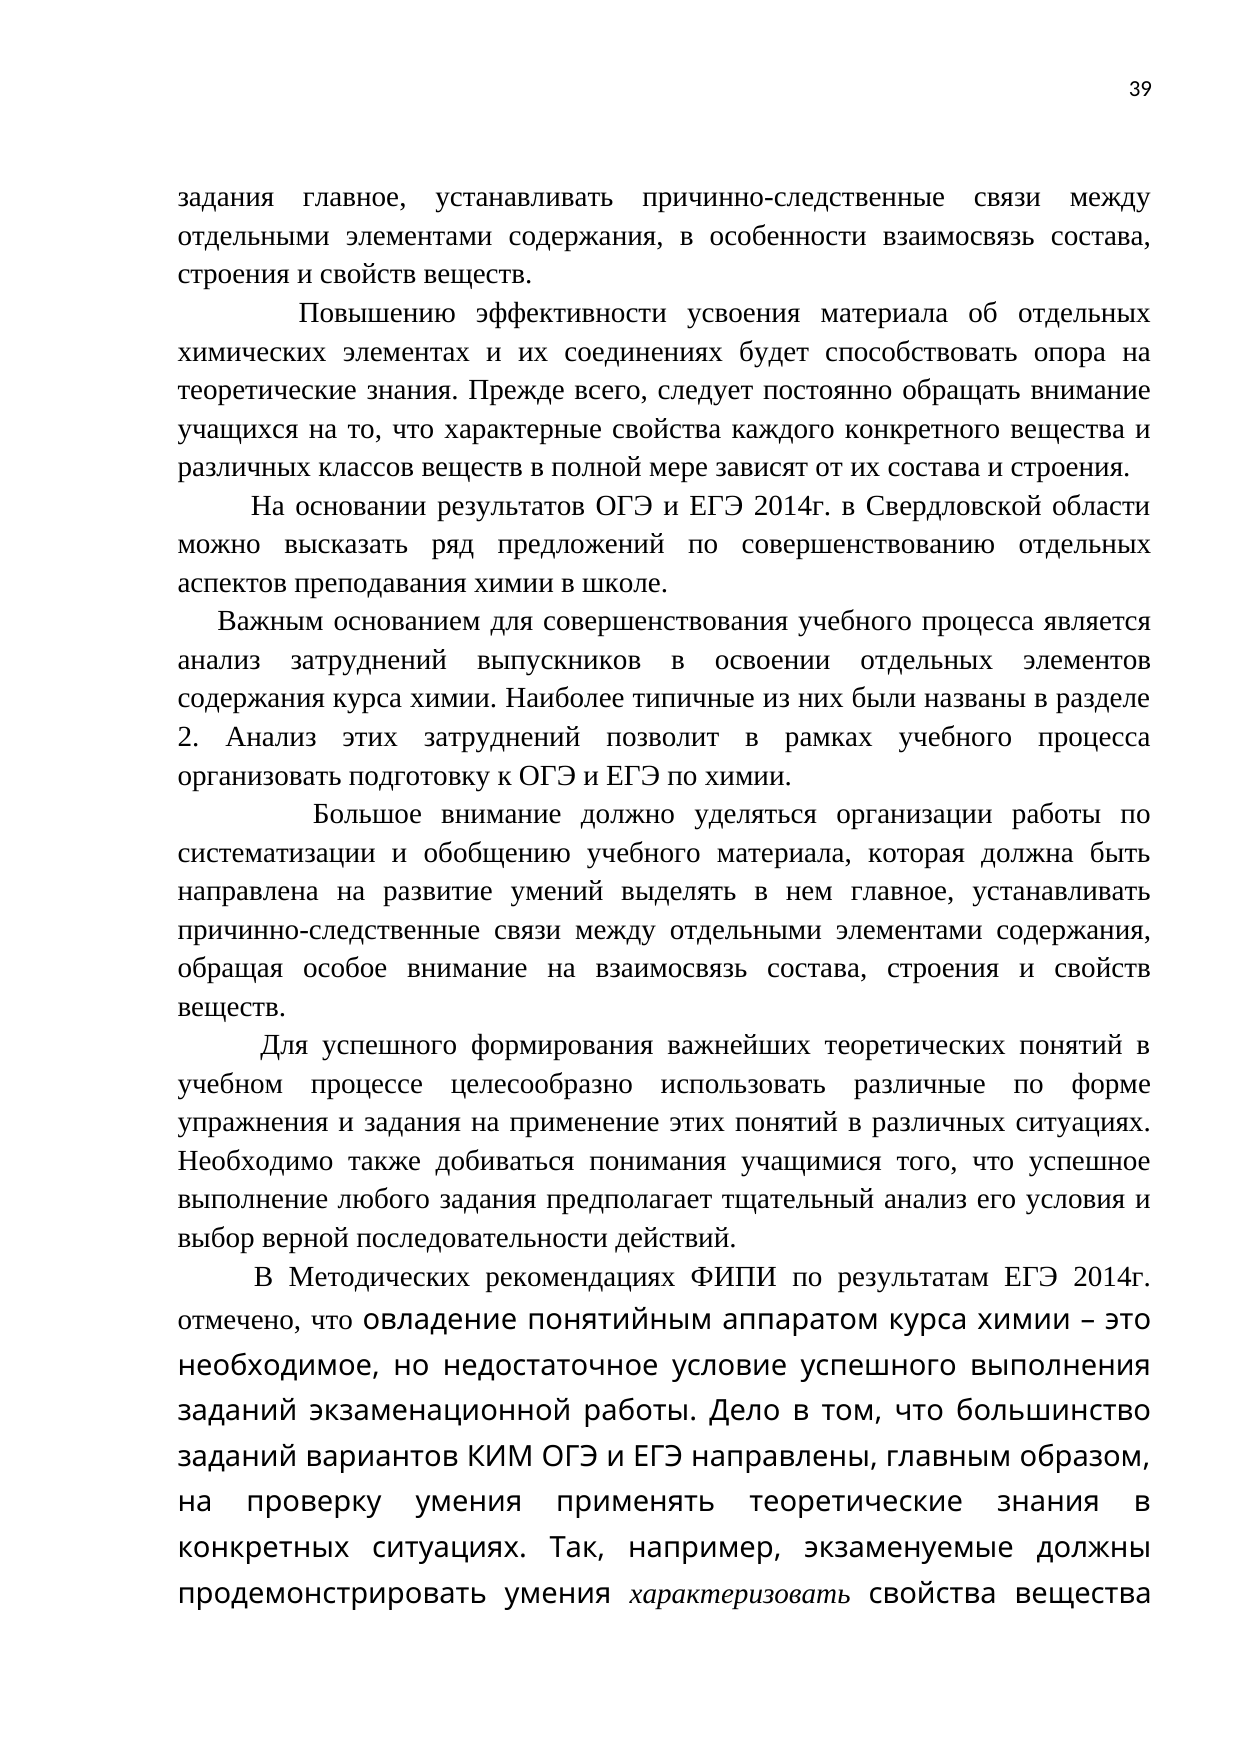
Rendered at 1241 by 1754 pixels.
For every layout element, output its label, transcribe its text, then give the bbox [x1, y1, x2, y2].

text Большое внимание должно уделяться организации работы по систематизации и обобщению учебного материала, которая должна быть направлена на развитие умений выделять в нем главное, устанавливать причинно-следственные связи между отдельными элементами содержания, обращая особое внимание на взаимосвязь состава, строения и свойств веществ. [177, 796, 1152, 1022]
text Повышению эффективности усвоения материала об отдельных химических элементах и их соединениях будет способствовать опора на теоретические знания. Прежде всего, следует постоянно обращать внимание учащихся на то, что характерные свойства каждого конкретного вещества и различных классов веществ в полной мере зависят от их состава и строения. [177, 295, 1152, 483]
text Для успешного формирования важнейших теоретических понятий в учебном процессе целесообразно использовать различные по форме упражнения и задания на применение этих понятий в различных ситуациях. Необходимо также добиваться понимания учащимися того, что успешное выполнение любого задания предполагает тщательный анализ его условия и выбор верной последовательности действий. [177, 1027, 1152, 1254]
text Важным основанием для совершенствования учебного процесса является анализ затруднений выпускников в освоении отдельных элементов содержания курса химии. Наиболее типичные из них были названы в разделе 2. Анализ этих затруднений позволит в рамках учебного процесса организовать подготовку к ОГЭ и ЕГЭ по химии. [177, 603, 1152, 791]
text На основании результатов ОГЭ и ЕГЭ 2014г. в Свердловской области можно высказать ряд предложений по совершенствованию отдельных аспектов преподавания химии в школе. [177, 488, 1152, 598]
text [177, 1259, 1152, 1612]
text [177, 179, 1152, 290]
